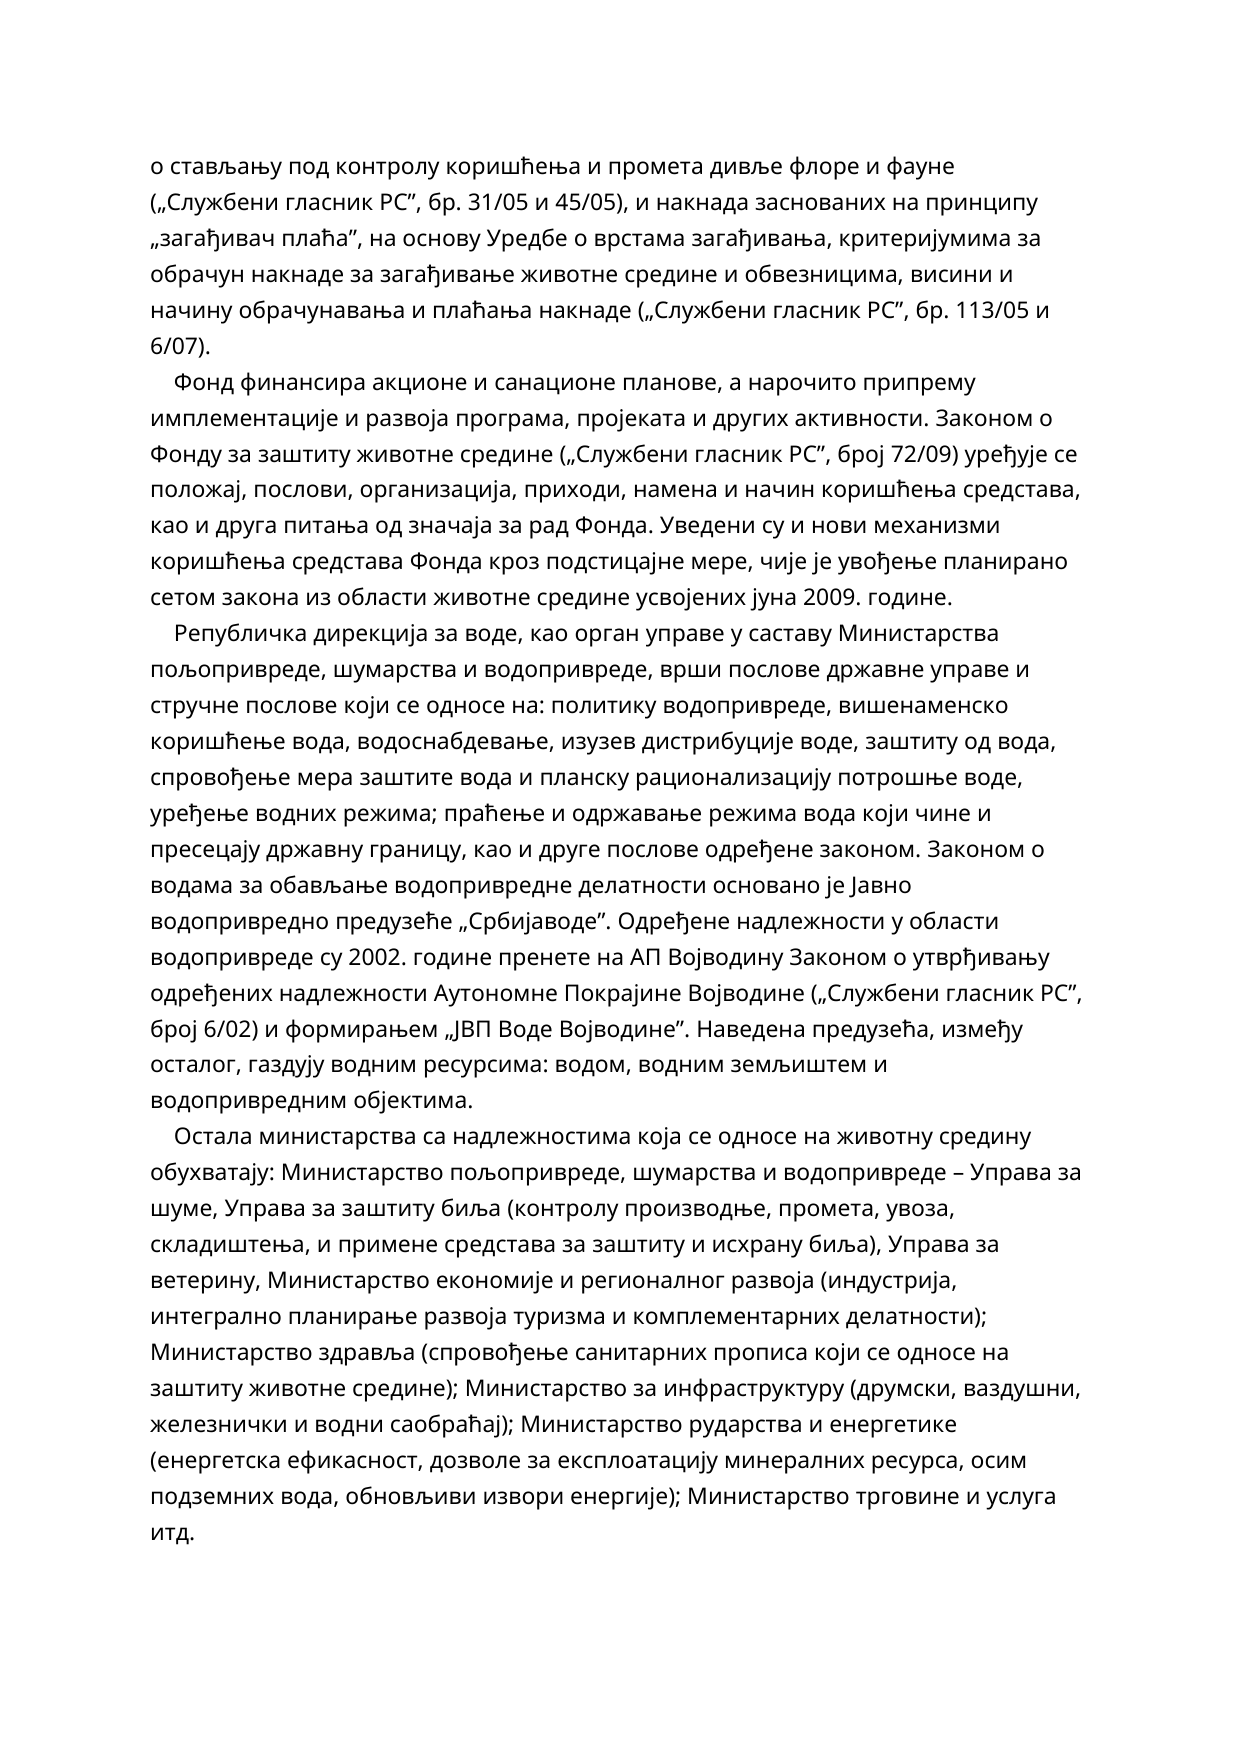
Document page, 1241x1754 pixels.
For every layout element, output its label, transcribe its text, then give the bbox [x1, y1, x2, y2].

text Републичка дирекција за воде, као орган управе у саставу Министарства пољопривреде, шумарства и водопривреде, врши послове државне управе и стручне послове који се односе на: политику водопривреде, вишенаменско коришћење вода, водоснабдевање, изузев дистрибуције воде, заштиту од вода, спровођење мера заштите вода и планску рационализацију потрошње воде, уређење водних режима; праћење и одржавање режима вода који чине и пресецају државну границу, као и друге послове одређене законом. Законом о водама за обављање водопривредне делатности основано је Јавно водопривредно предузеће „Србијаводе”. Одређене надлежности у области водопривреде су 2002. године пренете на АП Војводину Законом о утврђивању одређених надлежности Аутономне Покрајине Војводине („Службени гласник РС”, број 6/02) и формирањем „ЈВП Воде Војводине”. Наведена предузећа, између осталог, газдују водним ресурсима: водом, водним земљиштем и водопривредним објектима. [150, 617, 1090, 1116]
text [150, 150, 1090, 361]
text Остала министарства са надлежностима која се односе на животну средину обухватају: Министарство пољопривреде, шумарства и водопривреде – Управа за шуме, Управа за заштиту биља (контролу производње, промета, увоза, складиштења, и примене средстава за заштиту и исхрану биља), Управа за ветерину, Министарство економије и регионалног развоја (индустрија, интегрално планирање развоја туризма и комплементарних делатности); Министарство здравља (спровођење санитарних прописа који се односе на заштиту животне средине); Министарство за инфраструктуру (друмски, ваздушни, железнички и водни саобраћај); Министарство рударства и енергетике (енергетска ефикасност, дозволе за експлоатацију минералних ресурса, осим подземних вода, обновљиви извори енергије); Министарство трговине и услуга итд. [150, 1120, 1090, 1547]
text Фонд финансира акционе и санационе планове, а нарочито припрему имплементације и развоја програма, пројеката и других активности. Законом о Фонду за заштиту животне средине („Службени гласник РС”, број 72/09) уређује се положај, послови, организација, приходи, намена и начин коришћења средстава, као и друга питања од значаја за рад Фонда. Уведени су и нови механизми коришћења средстава Фонда кроз подстицајне мере, чије је увођење планирано сетом закона из области животне средине усвојених јуна 2009. године. [150, 366, 1090, 612]
